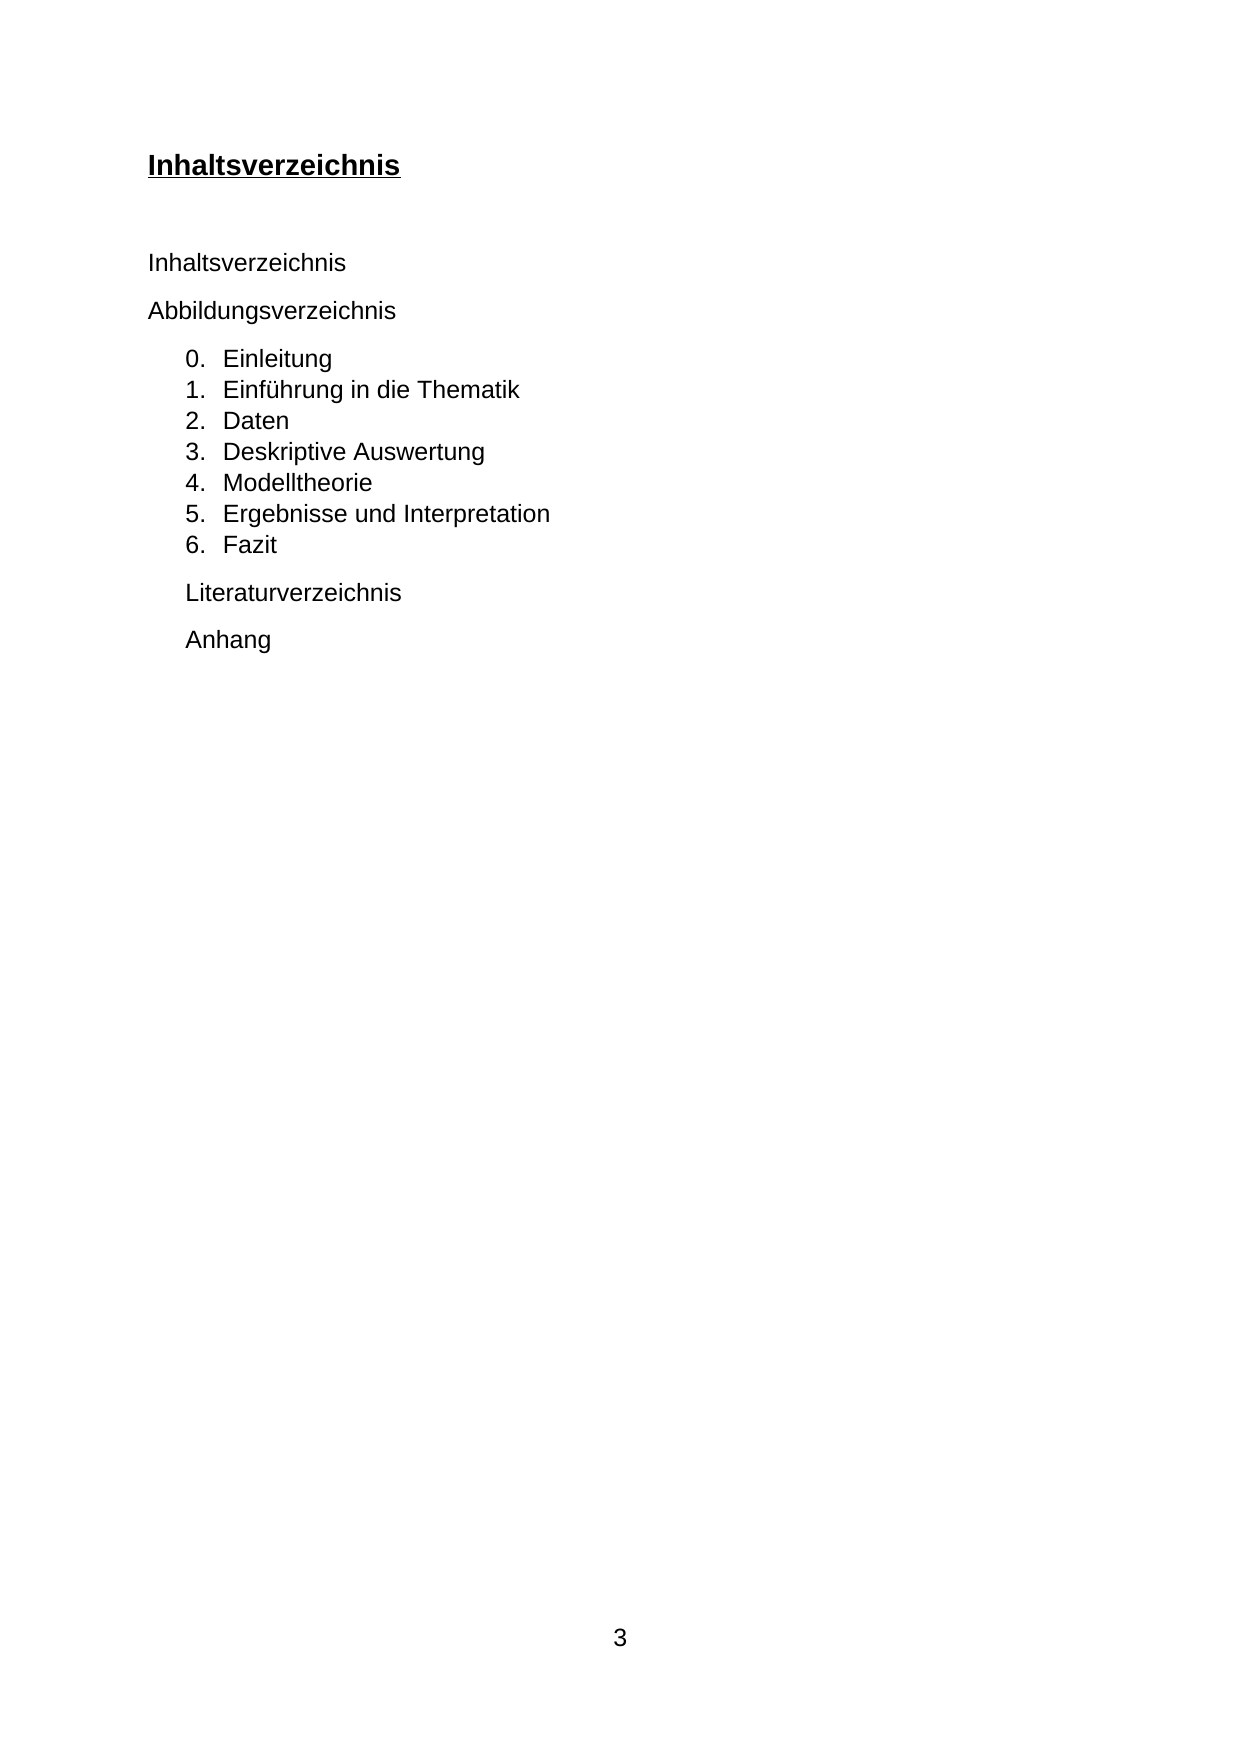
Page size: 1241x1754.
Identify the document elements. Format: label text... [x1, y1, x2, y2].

list Einführung in die Thematik [185, 374, 1093, 403]
list Daten [185, 406, 1093, 434]
text Inhaltsverzeichnis [148, 148, 1093, 181]
list Deskriptive Auswertung [185, 437, 1093, 465]
list Modelltheorie [185, 468, 1093, 496]
text Abbildungsverzeichnis [148, 296, 1093, 324]
list Fazit [185, 530, 1093, 558]
text Inhaltsverzeichnis [148, 248, 1093, 277]
list Einleitung [185, 343, 1093, 372]
text Anhang [185, 625, 1093, 654]
text Literaturverzeichnis [185, 577, 1093, 606]
list Ergebnisse und Interpretation [185, 499, 1093, 527]
